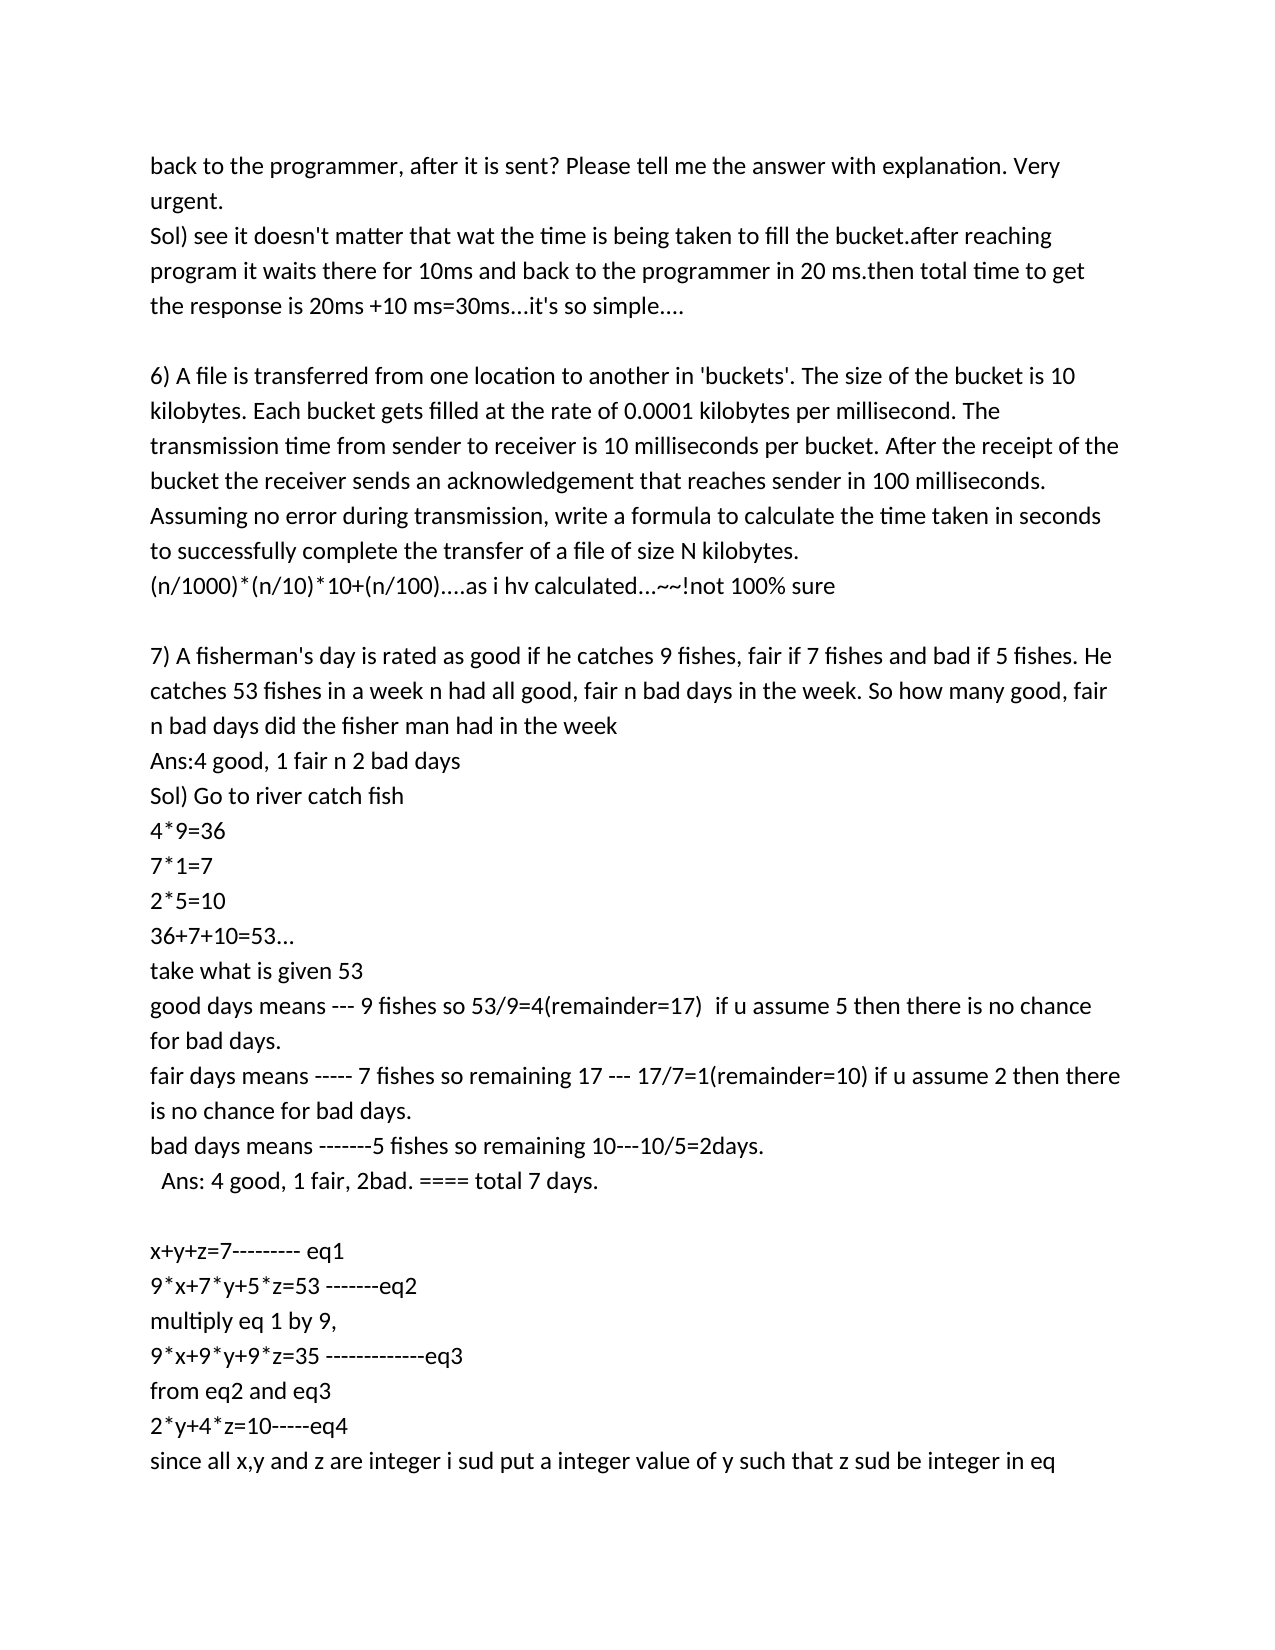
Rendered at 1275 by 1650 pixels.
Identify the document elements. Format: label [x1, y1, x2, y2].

text [150, 150, 1125, 1476]
